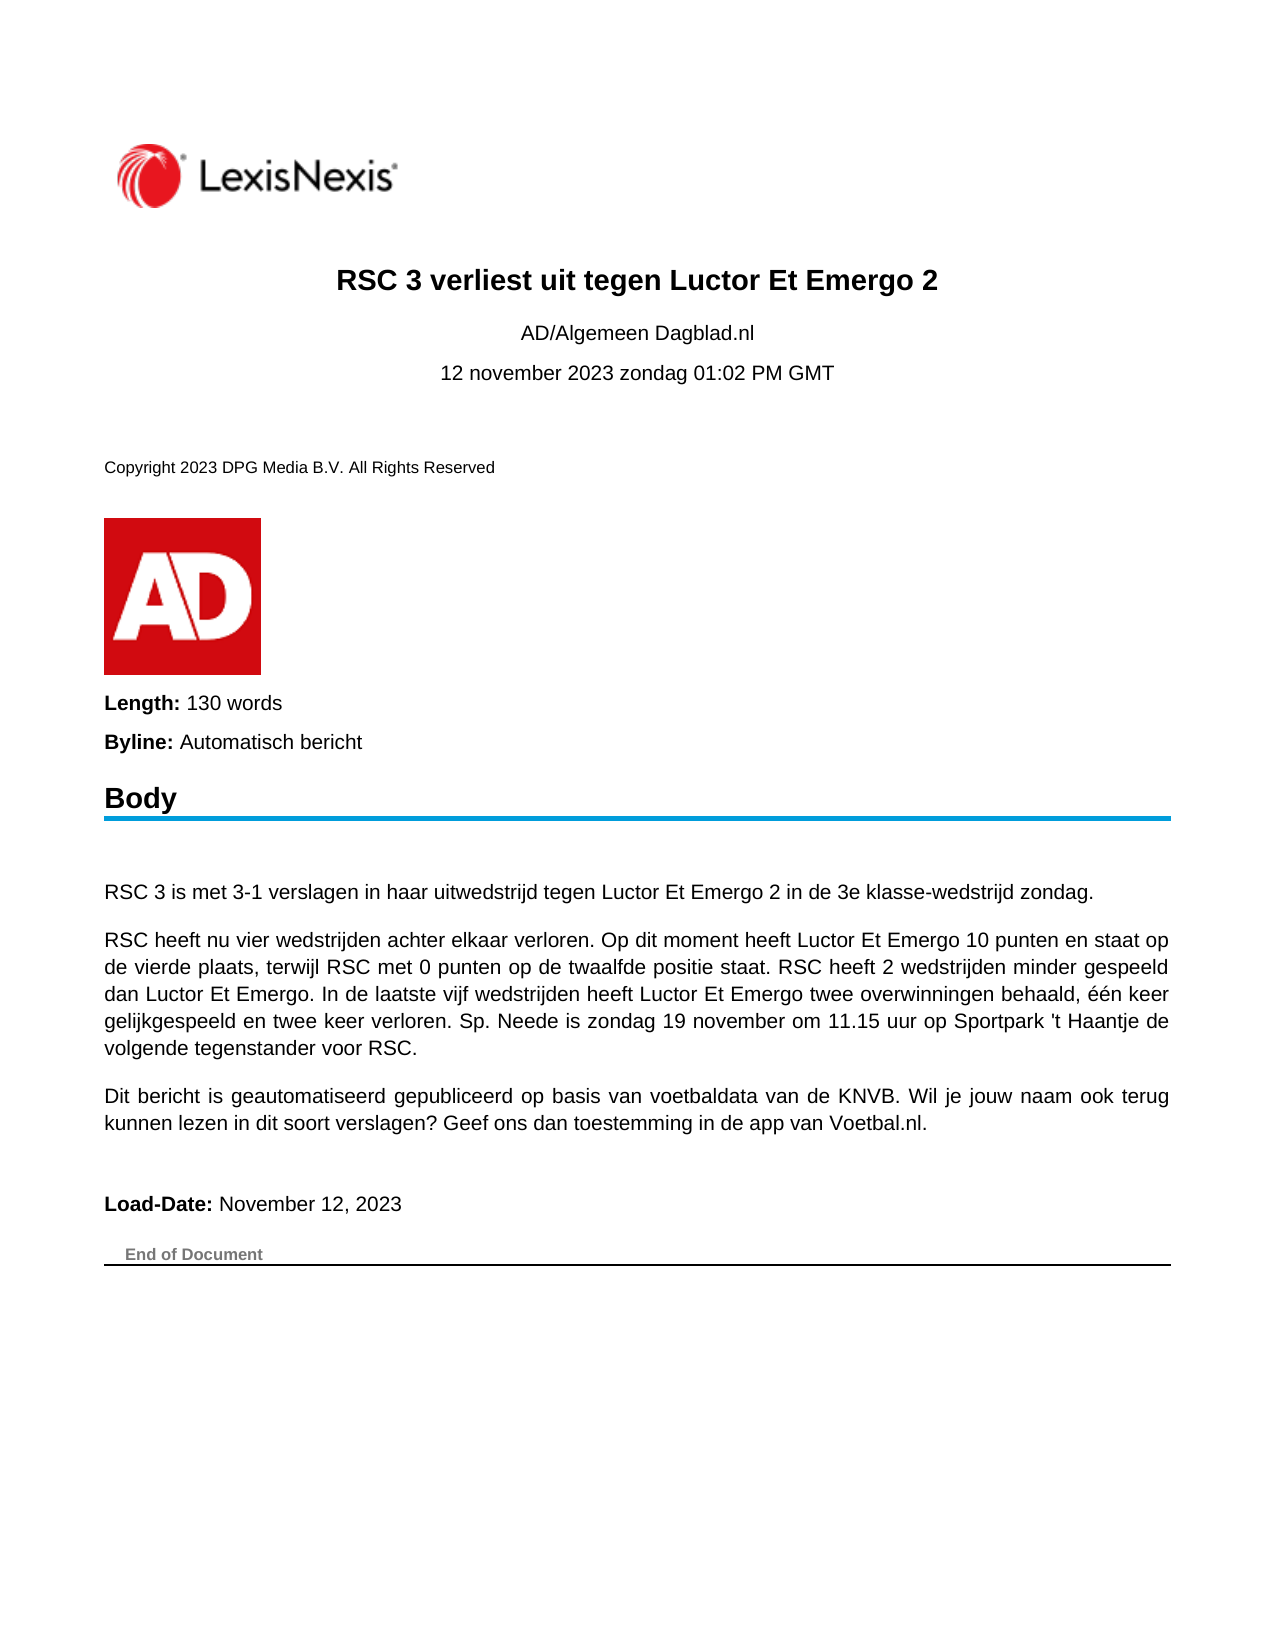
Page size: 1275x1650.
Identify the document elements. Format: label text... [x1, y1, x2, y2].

text RSC heeft nu vier wedstrijden achter elkaar verloren. Op dit moment heeft Luctor Et Emergo 10 punten en staat op de vierde plaats, terwijl RSC met 0 punten op de twaalfde positie staat. RSC heeft 2 wedstrijden minder gespeeld dan Luctor Et Emergo. In de laatste vijf wedstrijden heeft Luctor Et Emergo twee overwinningen behaald, één keer gelijkgespeeld en twee keer verloren. Sp. Neede is zondag 19 november om 11.15 uur op Sportpark 't Haantje de volgende tegenstander voor RSC. [104, 924, 1171, 1060]
text Dit bericht is geautomatiseerd gepubliceerd op basis van voetbaldata van de KNVB. Wil je jouw naam ook terug kunnen lezen in dit soort verslagen? Geef ons dan toestemming in de app van Voetbal.nl. [104, 1081, 1171, 1135]
subtitle RSC 3 verliest uit tegen Luctor Et Emergo 2 [104, 261, 1171, 297]
text 12 november 2023 zondag 01:02 PM GMT [104, 357, 1171, 384]
text RSC 3 is met 3-1 verslagen in haar uitwedstrijd tegen Luctor Et Emergo 2 in de 3e klasse-wedstrijd zondag. [104, 877, 1171, 904]
text End of Document [125, 1244, 1171, 1264]
text Length: 130 words [104, 687, 1171, 714]
text Load-Date: November 12, 2023 [104, 1160, 1171, 1216]
picture [104, 518, 261, 675]
picture [104, 144, 412, 208]
text Byline: Automatisch bericht [104, 727, 1171, 754]
text Copyright 2023 DPG Media B.V. All Rights Reserved [104, 426, 1171, 477]
text AD/Algemeen Dagblad.nl [104, 318, 1171, 345]
text Body [104, 779, 1171, 814]
